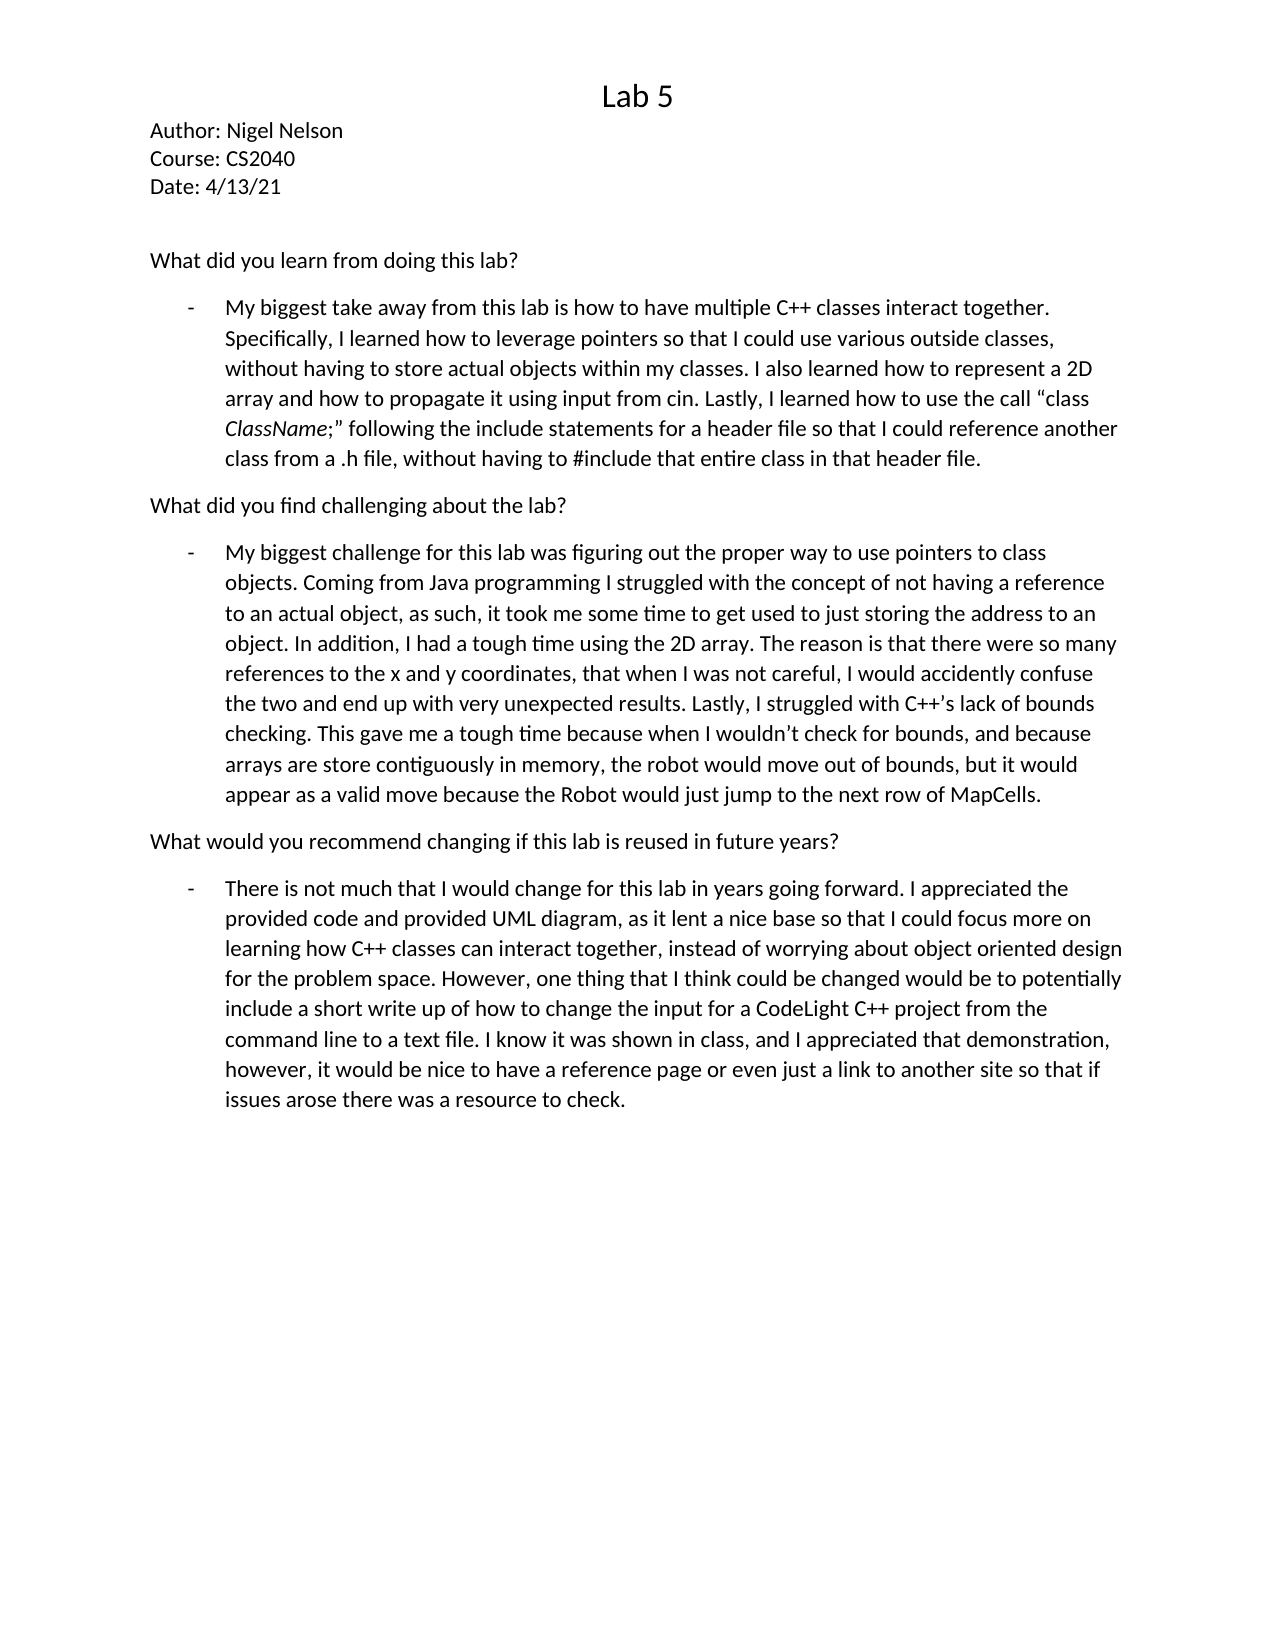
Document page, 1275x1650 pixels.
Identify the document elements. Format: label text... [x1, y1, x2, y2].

list My biggest take away from this lab is how to have multiple C++ classes interact together. Specifically, I learned how to leverage pointers so that I could use various outside classes, without having to store actual objects within my classes. I also learned how to represent a 2D array and how to propagate it using input from cin. Lastly, I learned how to use the call “class ClassName;” following the include statements for a header file so that I could reference another class from a .h file, without having to #include that entire class in that header file. [187, 293, 1125, 473]
text What did you learn from doing this lab? [150, 247, 1125, 275]
list My biggest challenge for this lab was figuring out the proper way to use pointers to class objects. Coming from Java programming I struggled with the concept of not having a reference to an actual object, as such, it took me some time to get used to just storing the address to an object. In addition, I had a tough time using the 2D array. The reason is that there were so many references to the x and y coordinates, that when I was not careful, I would accidently confuse the two and end up with very unexpected results. Lastly, I struggled with C++’s lack of bounds checking. This gave me a tough time because when I wouldn’t check for bounds, and because arrays are store contiguously in memory, the robot would move out of bounds, but it would appear as a valid move because the Robot would just jump to the next row of MapCells. [187, 538, 1125, 808]
text What did you find challenging about the lab? [150, 491, 1125, 519]
list There is not much that I would change for this lab in years going forward. I appreciated the provided code and provided UML diagram, as it lent a nice base so that I could focus more on learning how C++ classes can interact together, instead of worrying about object oriented design for the problem space. However, one thing that I think could be changed would be to potentially include a short write up of how to change the input for a CodeLight C++ project from the command line to a text file. I know it was shown in class, and I appreciated that demonstration, however, it would be nice to have a reference page or even just a link to another site so that if issues arose there was a resource to check. [187, 874, 1125, 1113]
text What would you recommend changing if this lab is reused in future years? [150, 827, 1125, 855]
